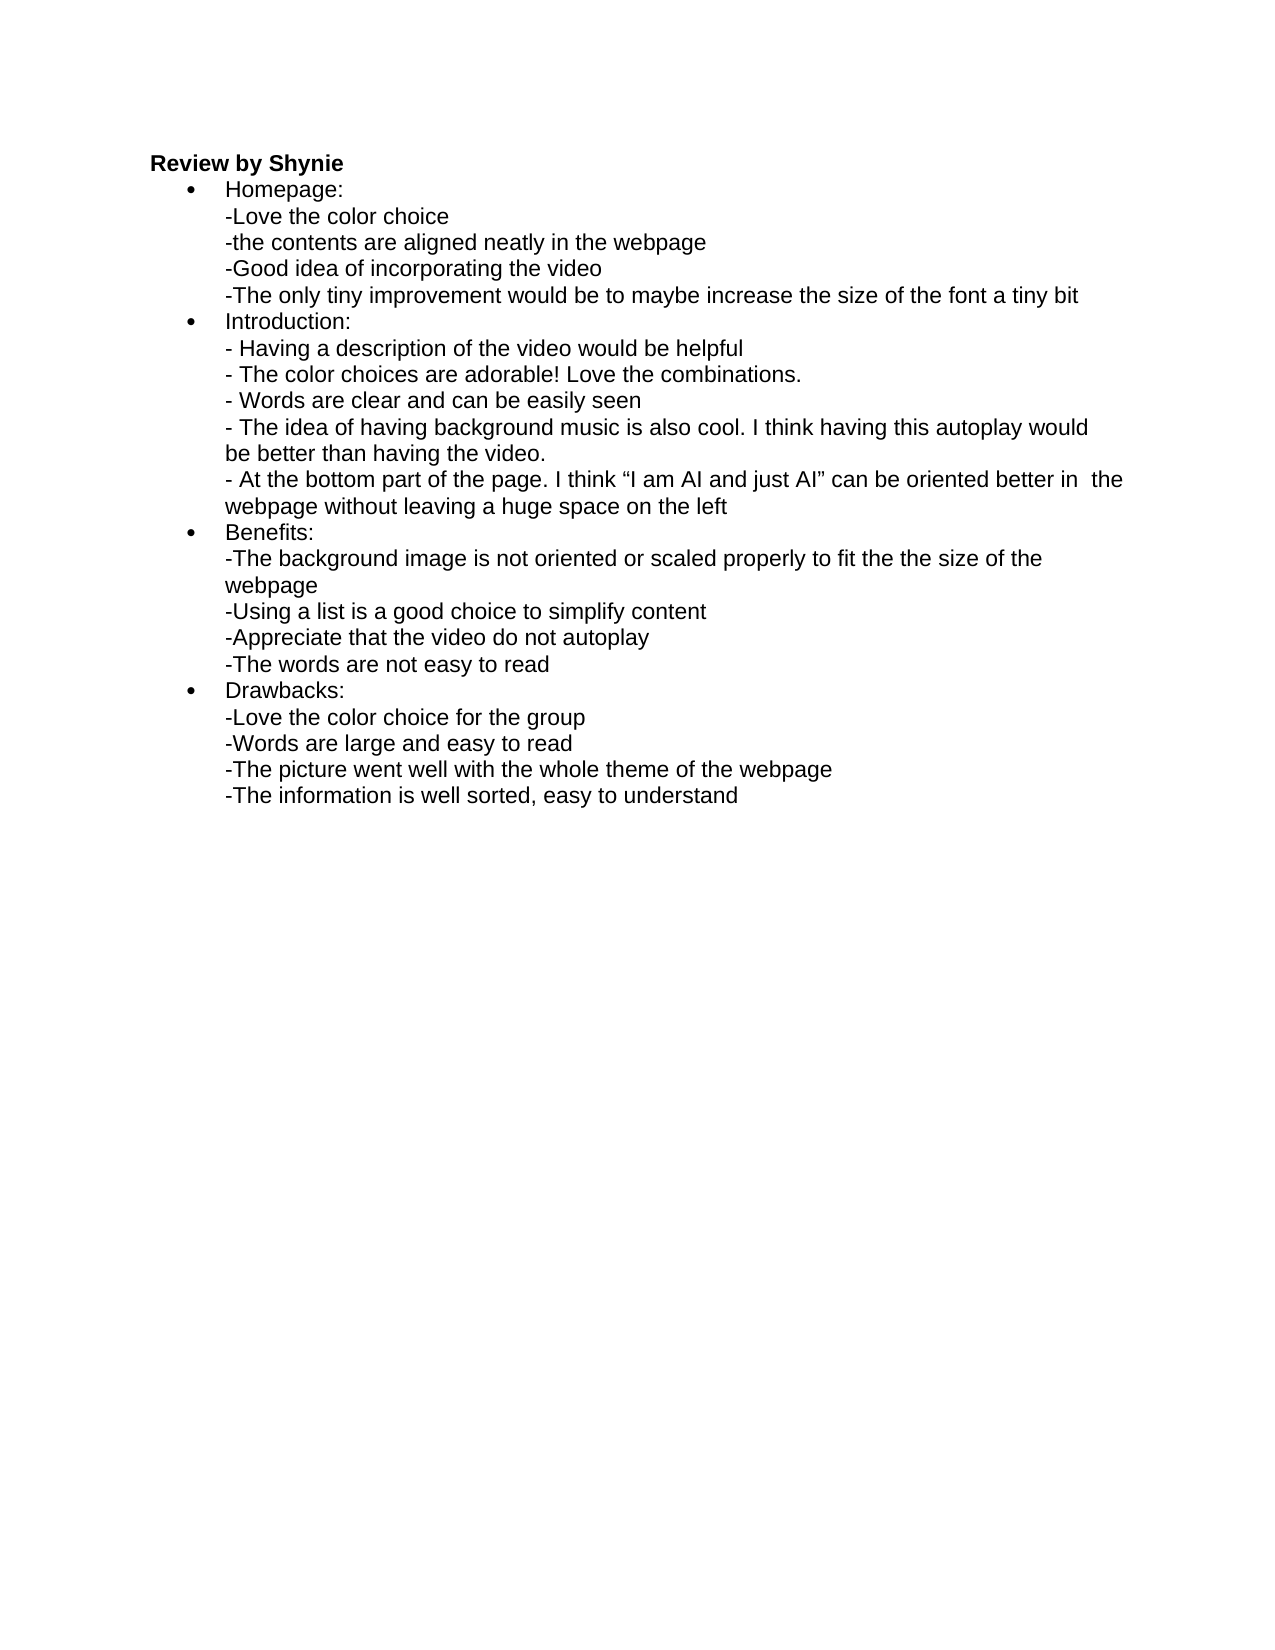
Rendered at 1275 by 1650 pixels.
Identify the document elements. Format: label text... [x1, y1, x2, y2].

text - At the bottom part of the page. I think “I am AI and just AI” can be oriented better in the webpage without leaving a huge space on the left [225, 466, 1125, 519]
text -Love the color choice for the group [225, 703, 1125, 730]
list Benefits: [187, 519, 1125, 545]
text - The color choices are adorable! Love the combinations. [225, 361, 1125, 387]
text - The idea of having background music is also cool. I think having this autoplay would be better than having the video. [225, 413, 1125, 466]
text -The only tiny improvement would be to maybe increase the size of the font a tiny bit [225, 282, 1125, 308]
list Drawbacks: [187, 677, 1125, 703]
text -The background image is not oriented or scaled properly to fit the the size of the webpage [225, 545, 1125, 598]
text Review by Shynie [150, 150, 1125, 176]
text -Love the color choice [225, 203, 1125, 229]
text -the contents are aligned neatly in the webpage [225, 229, 1125, 255]
list Introduction: [187, 308, 1125, 334]
text - Having a description of the video would be helpful [225, 334, 1125, 361]
text -The words are not easy to read [225, 651, 1125, 677]
text -Good idea of incorporating the video [225, 255, 1125, 282]
text -Words are large and easy to read [225, 730, 1125, 756]
text -The information is well sorted, easy to understand [225, 782, 1125, 809]
list Homepage: [187, 176, 1125, 203]
text -Using a list is a good choice to simplify content [225, 598, 1125, 624]
text - Words are clear and can be easily seen [225, 387, 1125, 413]
text -The picture went well with the whole theme of the webpage [225, 756, 1125, 782]
text -Appreciate that the video do not autoplay [225, 624, 1125, 651]
